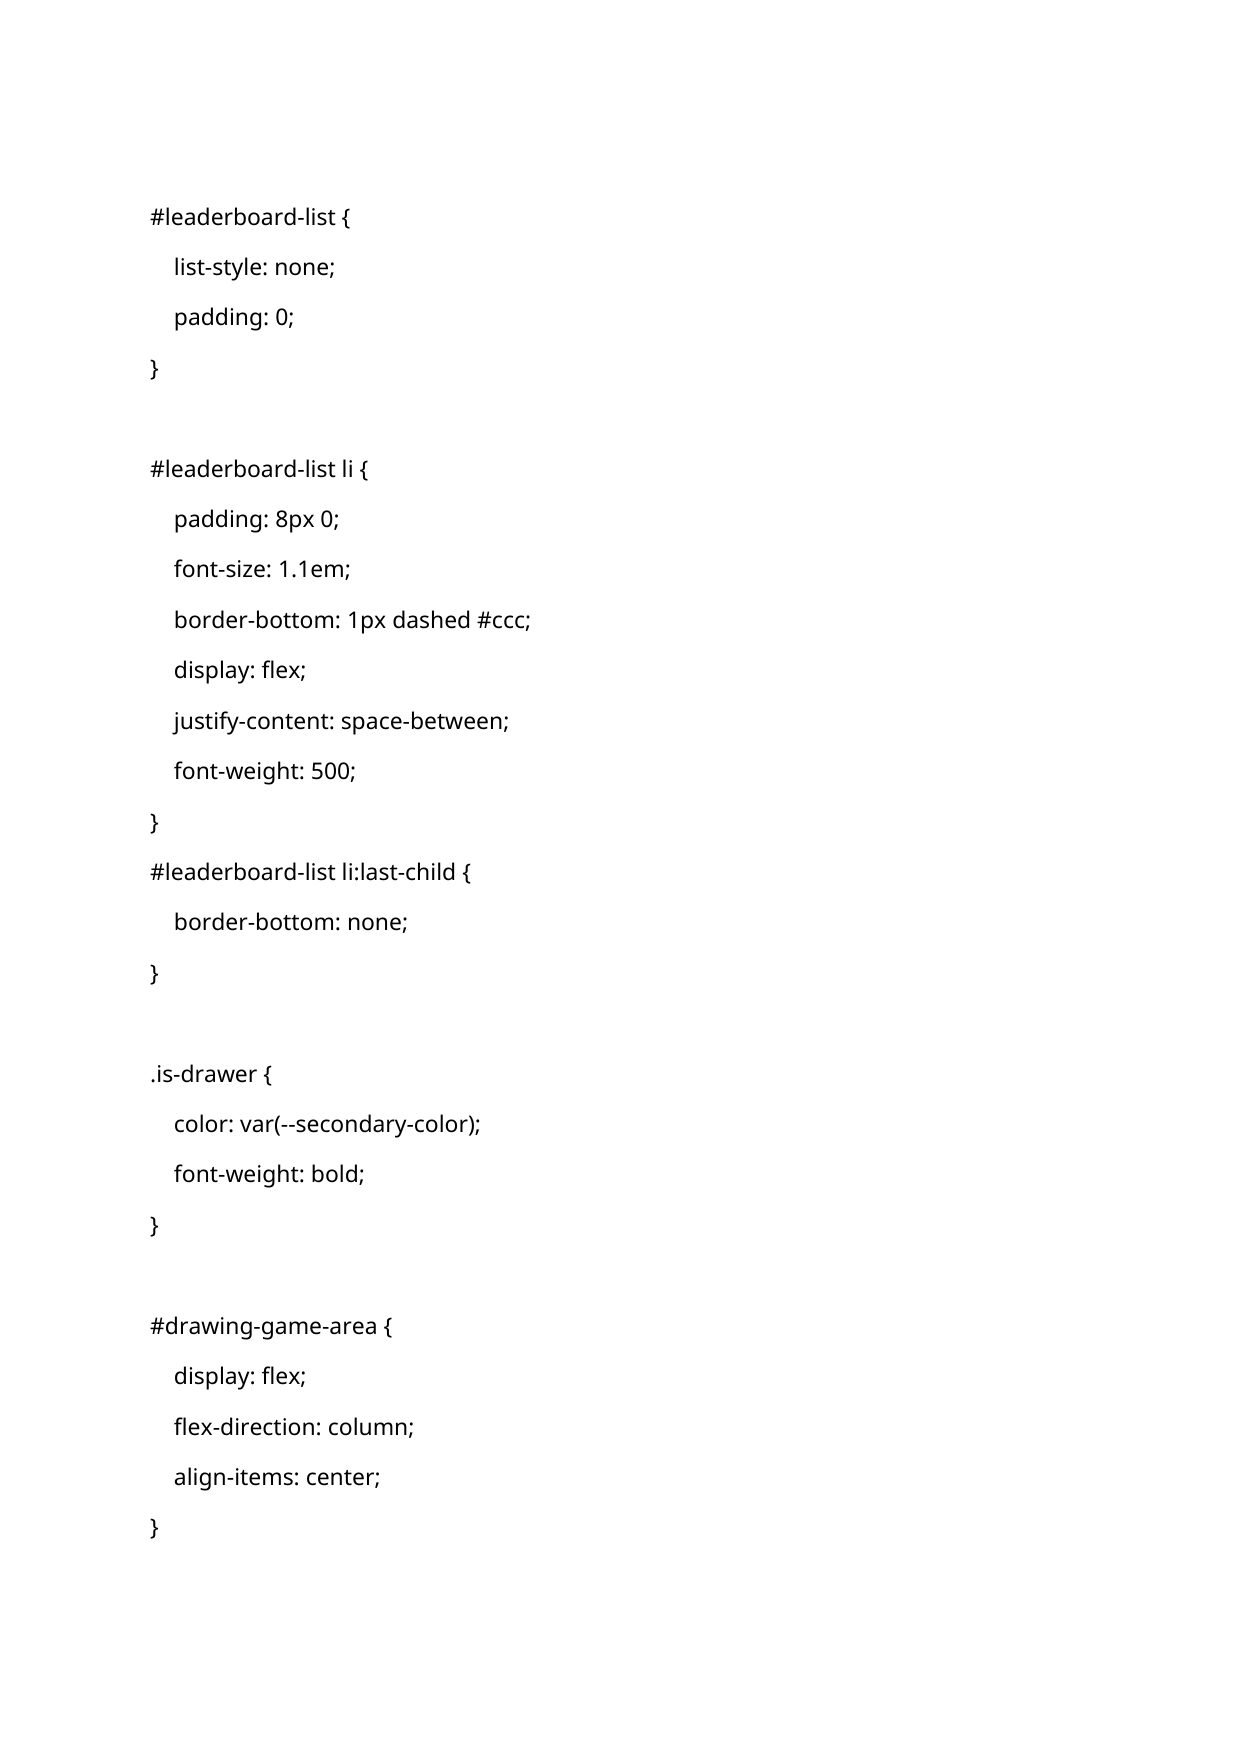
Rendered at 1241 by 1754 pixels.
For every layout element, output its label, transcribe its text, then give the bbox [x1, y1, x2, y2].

text font-weight: bold; [150, 1158, 1090, 1189]
text display: flex; [150, 654, 1090, 685]
text padding: 0; [150, 301, 1090, 332]
text list-style: none; [150, 251, 1090, 282]
text .is-drawer { [150, 1057, 1090, 1089]
text color: var(--secondary-color); [150, 1108, 1090, 1139]
text align-items: center; [150, 1461, 1090, 1492]
text display: flex; [150, 1360, 1090, 1391]
text } [150, 957, 1090, 988]
text font-size: 1.1em; [150, 553, 1090, 584]
text #drawing-game-area { [150, 1309, 1090, 1341]
text flex-direction: column; [150, 1410, 1090, 1442]
text } [150, 352, 1090, 383]
text #leaderboard-list li:last-child { [150, 856, 1090, 887]
text #leaderboard-list li { [150, 452, 1090, 484]
text } [150, 1511, 1090, 1542]
text border-bottom: none; [150, 906, 1090, 937]
text justify-content: space-between; [150, 704, 1090, 736]
text font-weight: 500; [150, 755, 1090, 786]
text } [150, 1209, 1090, 1240]
text #leaderboard-list { [150, 200, 1090, 232]
text padding: 8px 0; [150, 503, 1090, 534]
text border-bottom: 1px dashed #ccc; [150, 604, 1090, 635]
text } [150, 805, 1090, 837]
